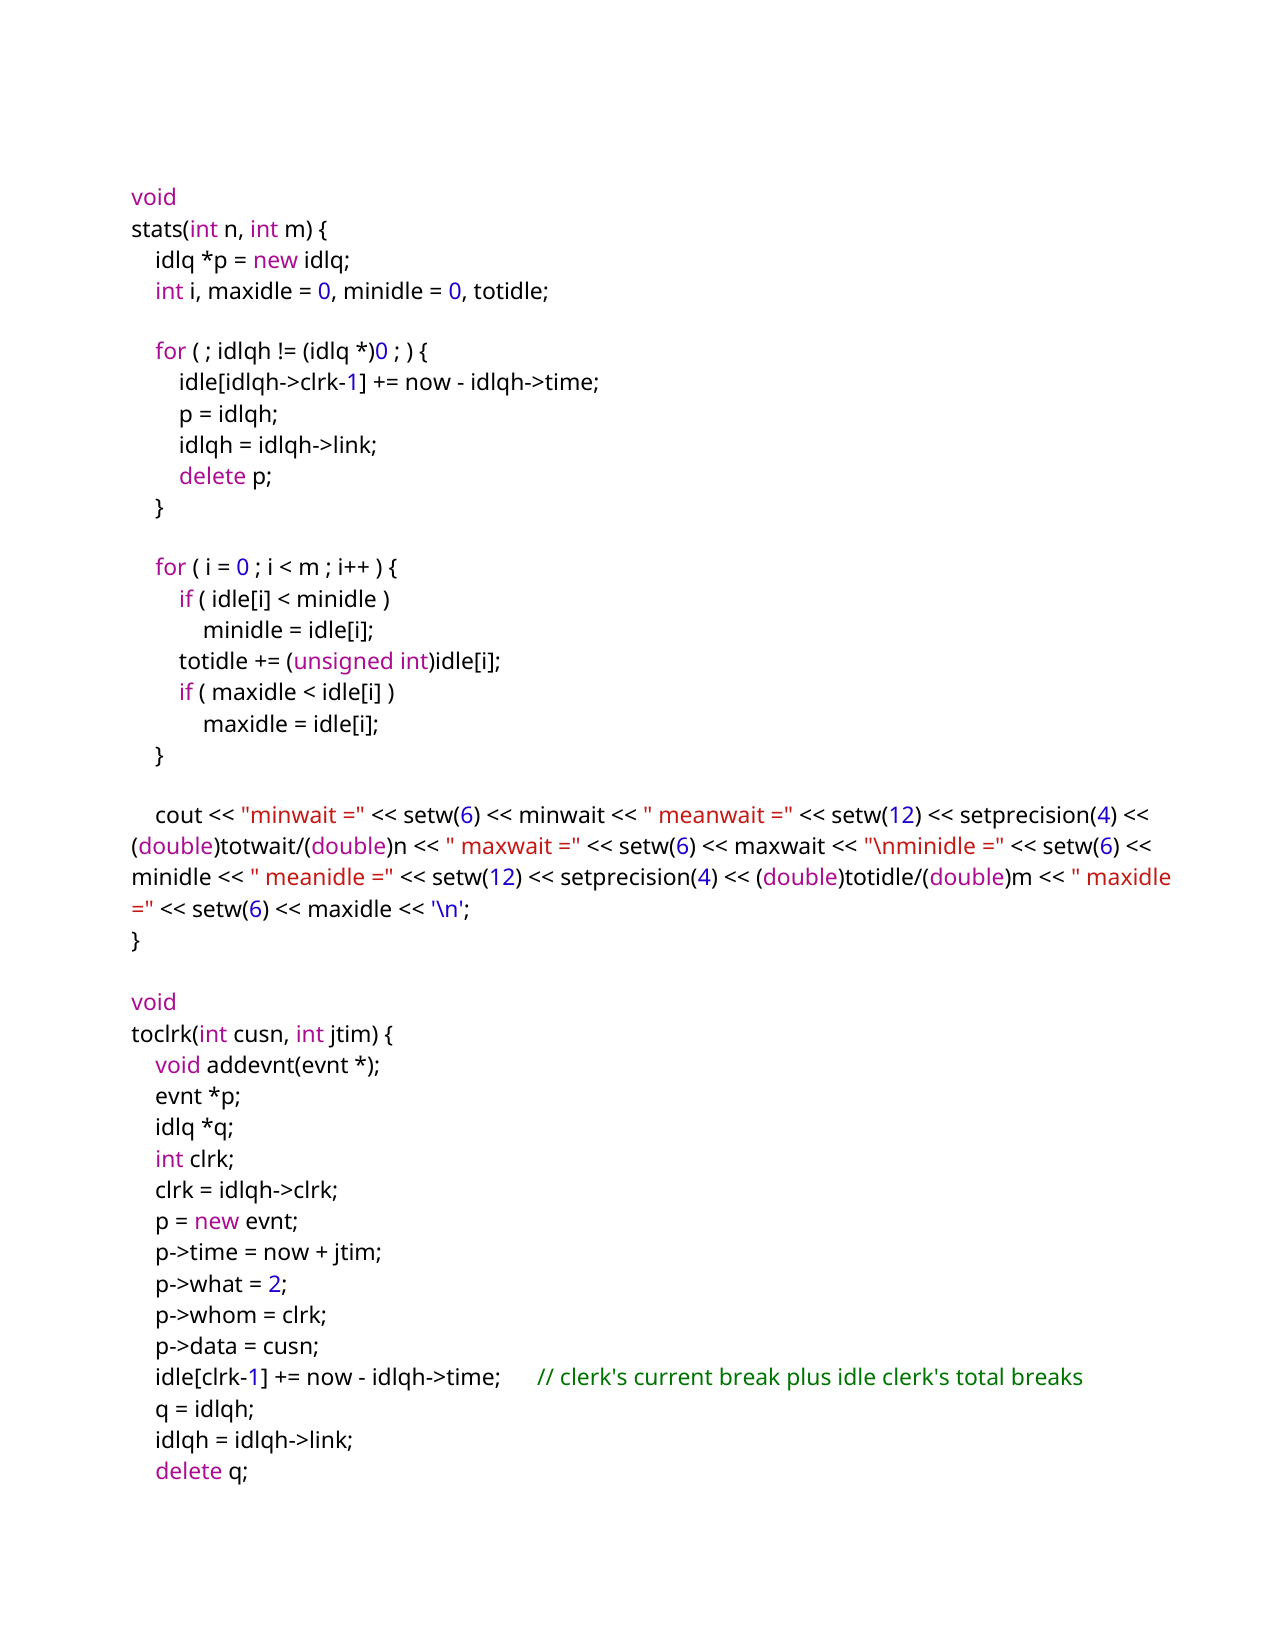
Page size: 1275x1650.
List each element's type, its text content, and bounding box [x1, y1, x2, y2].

text p = new evnt; [131, 1205, 1181, 1236]
text p->whom = clrk; [131, 1299, 1181, 1330]
text } [131, 491, 1181, 522]
text p = idlqh; [131, 397, 1181, 429]
text stats(int n, int m) { [131, 212, 1181, 244]
text for ( i = 0 ; i < m ; i++ ) { [131, 551, 1181, 582]
text idlqh = idlqh->link; [131, 429, 1181, 460]
text } [131, 739, 1181, 770]
text cout << "minwait =" << setw(6) << minwait << " meanwait =" << setw(12) << setprecision(4) << (double)totwait/(double)n << " maxwait =" << setw(6) << maxwait << "\nminidle =" << setw(6) << minidle << " meanidle =" << setw(12) << setprecision(4) << (double)totidle/(double)m << " maxidle =" << setw(6) << maxidle << '\n'; [131, 799, 1181, 924]
text totidle += (unsigned int)idle[i]; [131, 645, 1181, 676]
text delete p; [131, 460, 1181, 491]
text void addevnt(evnt *); [131, 1049, 1181, 1080]
text int clrk; [131, 1142, 1181, 1174]
text q = idlqh; [131, 1392, 1181, 1424]
text if ( maxidle < idle[i] ) [131, 676, 1181, 707]
text minidle = idle[i]; [131, 614, 1181, 645]
text } [131, 924, 1181, 955]
text idlqh = idlqh->link; [131, 1424, 1181, 1455]
text idlq *p = new idlq; [131, 244, 1181, 275]
text evnt *p; [131, 1080, 1181, 1111]
text if ( idle[i] < minidle ) [131, 582, 1181, 614]
text idle[idlqh->clrk-1] += now - idlqh->time; [131, 366, 1181, 397]
text delete q; [131, 1455, 1181, 1486]
text void [131, 181, 1181, 212]
text p->what = 2; [131, 1267, 1181, 1299]
text for ( ; idlqh != (idlq *)0 ; ) { [131, 335, 1181, 366]
text void [131, 986, 1181, 1017]
text p->data = cusn; [131, 1330, 1181, 1361]
text clrk = idlqh->clrk; [131, 1174, 1181, 1205]
text toclrk(int cusn, int jtim) { [131, 1017, 1181, 1049]
text int i, maxidle = 0, minidle = 0, totidle; [131, 275, 1181, 306]
text p->time = now + jtim; [131, 1236, 1181, 1267]
text maxidle = idle[i]; [131, 707, 1181, 739]
text idlq *q; [131, 1111, 1181, 1142]
text idle[clrk-1] += now - idlqh->time; // clerk's current break plus idle clerk's total breaks [131, 1361, 1181, 1392]
